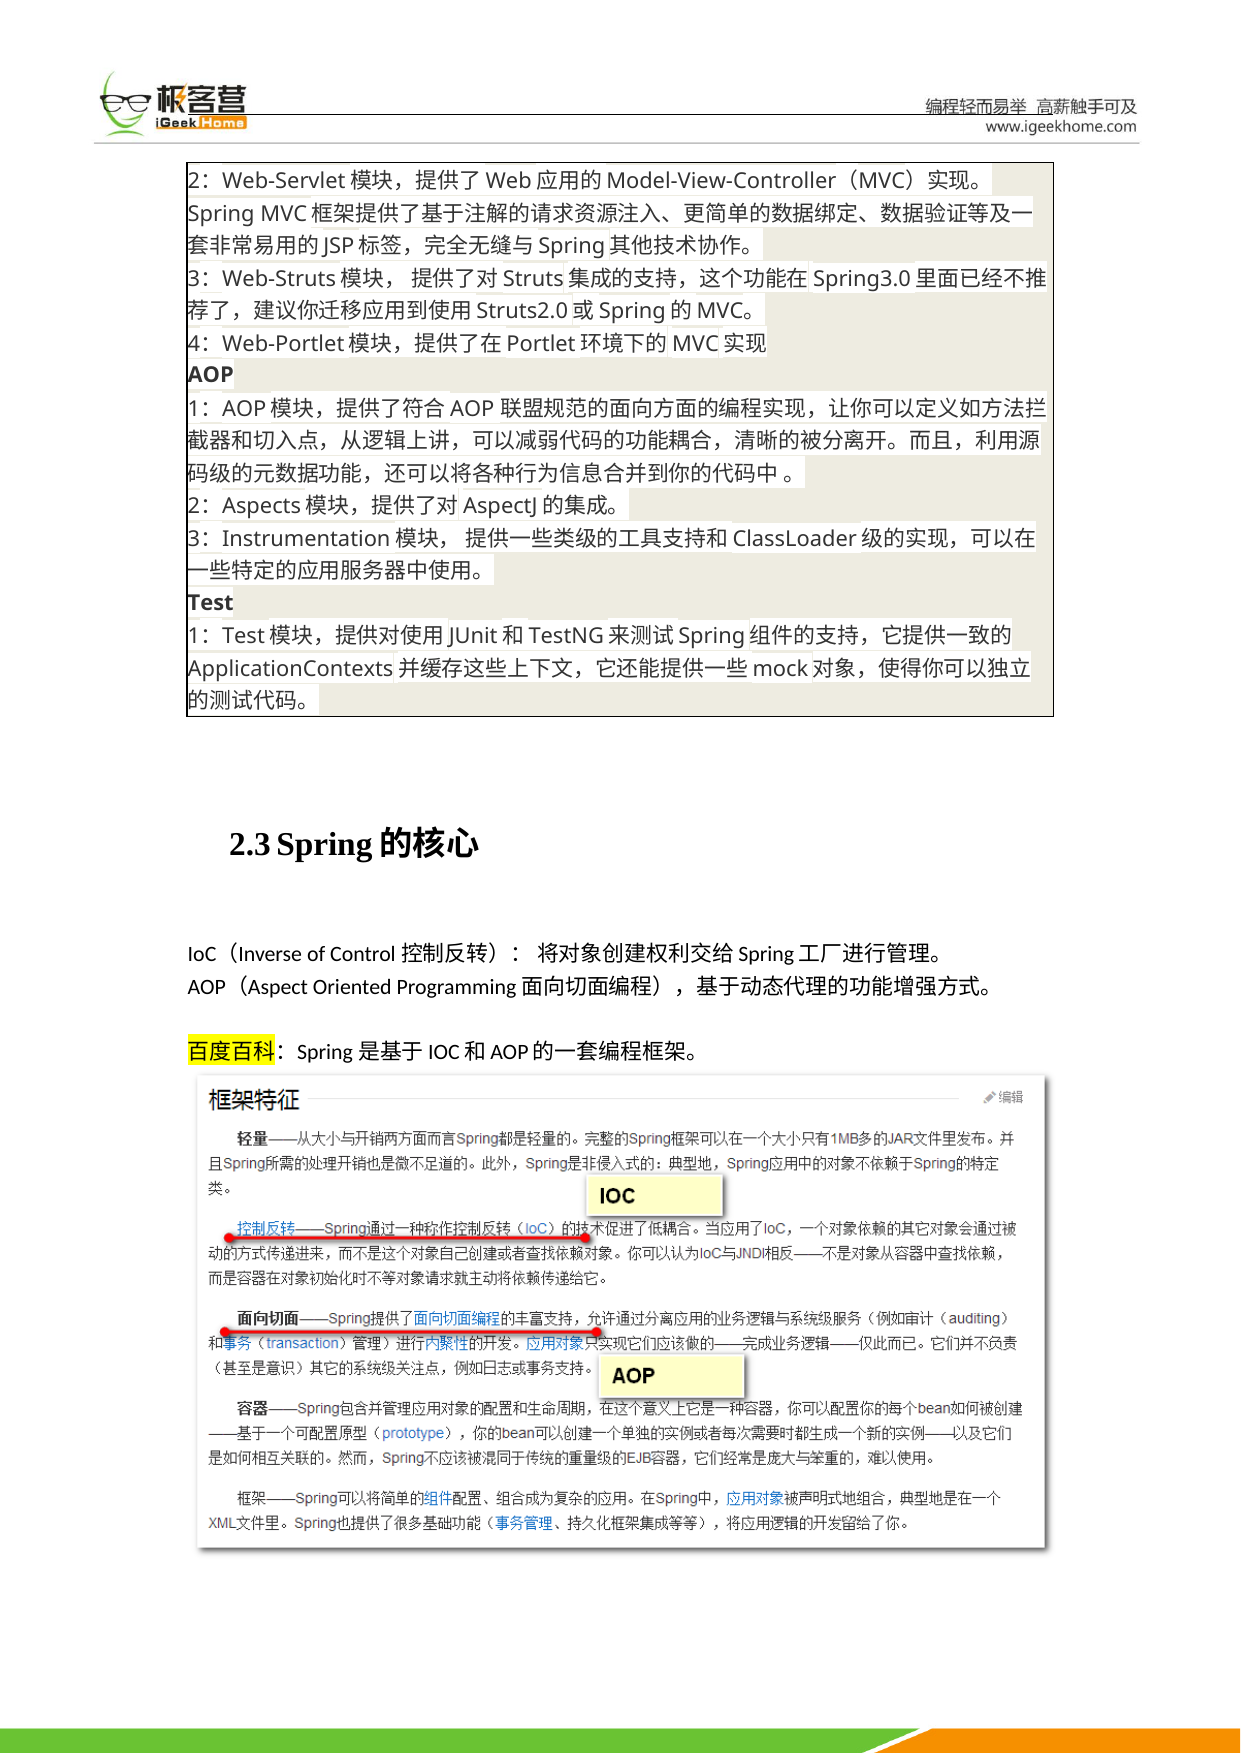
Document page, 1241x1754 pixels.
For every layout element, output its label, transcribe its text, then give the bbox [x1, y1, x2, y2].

picture [0, 1, 1241, 151]
text 2：Aspects模块，提供了对AspectJ的集成。 [188, 488, 1053, 521]
text 4：Web-Portlet模块，提供了在Portlet环境下的MVC实现 [723, 326, 1053, 358]
text 2：Web-Servlet模块，提供了Web应用的Model-View-Controller（MVC）实现。Spring MVC框架提供了基于注解的请求资源注入、更简单的数据绑定、数据验证等及一套非常易用的JSP标签，完全无缝与Spring其他技术协作。 [188, 163, 1053, 261]
text 百度百科：Spring 是基于IOC和AOP的一套编程框架。 [187, 1033, 1053, 1065]
text 3：Instrumentation模块， 提供一些类级的工具支持和ClassLoader级的实现，可以在一些特定的应用服务器中使用。 [188, 521, 1053, 586]
text IoC（Inverse of Control 控制反转）： 将对象创建权利交给Spring工厂进行管理。 [187, 936, 1053, 968]
text 1：Test模块，提供对使用JUnit和TestNG来测试Spring组件的支持，它提供一致的ApplicationContexts并缓存这些上下文，它还能提供一些mock对象，使得你可以独立的测试代码。 [188, 617, 1053, 716]
text 1：AOP模块，提供了符合AOP 联盟规范的面向方面的编程实现，让你可以定义如方法拦截器和切入点，从逻辑上讲，可以减弱代码的功能耦合，清晰的被分离开。而且，利用源码级的元数据功能，还可以将各种行为信息合并到你的代码中 。 [188, 391, 1053, 488]
subtitle Spring的核心 [229, 809, 1053, 874]
text AOP（Aspect Oriented Programming 面向切面编程），基于动态代理的功能增强方式。 [187, 968, 1053, 1001]
text Test [188, 586, 1053, 617]
text AOP [188, 358, 1053, 391]
text 3：Web-Struts模块， 提供了对Struts集成的支持，这个功能在Spring3.0里面已经不推荐了，建议你迁移应用到使用Struts2.0或Spring的MVC。 [188, 261, 1053, 326]
picture [0, 1690, 1241, 1753]
picture [187, 1065, 1056, 1559]
